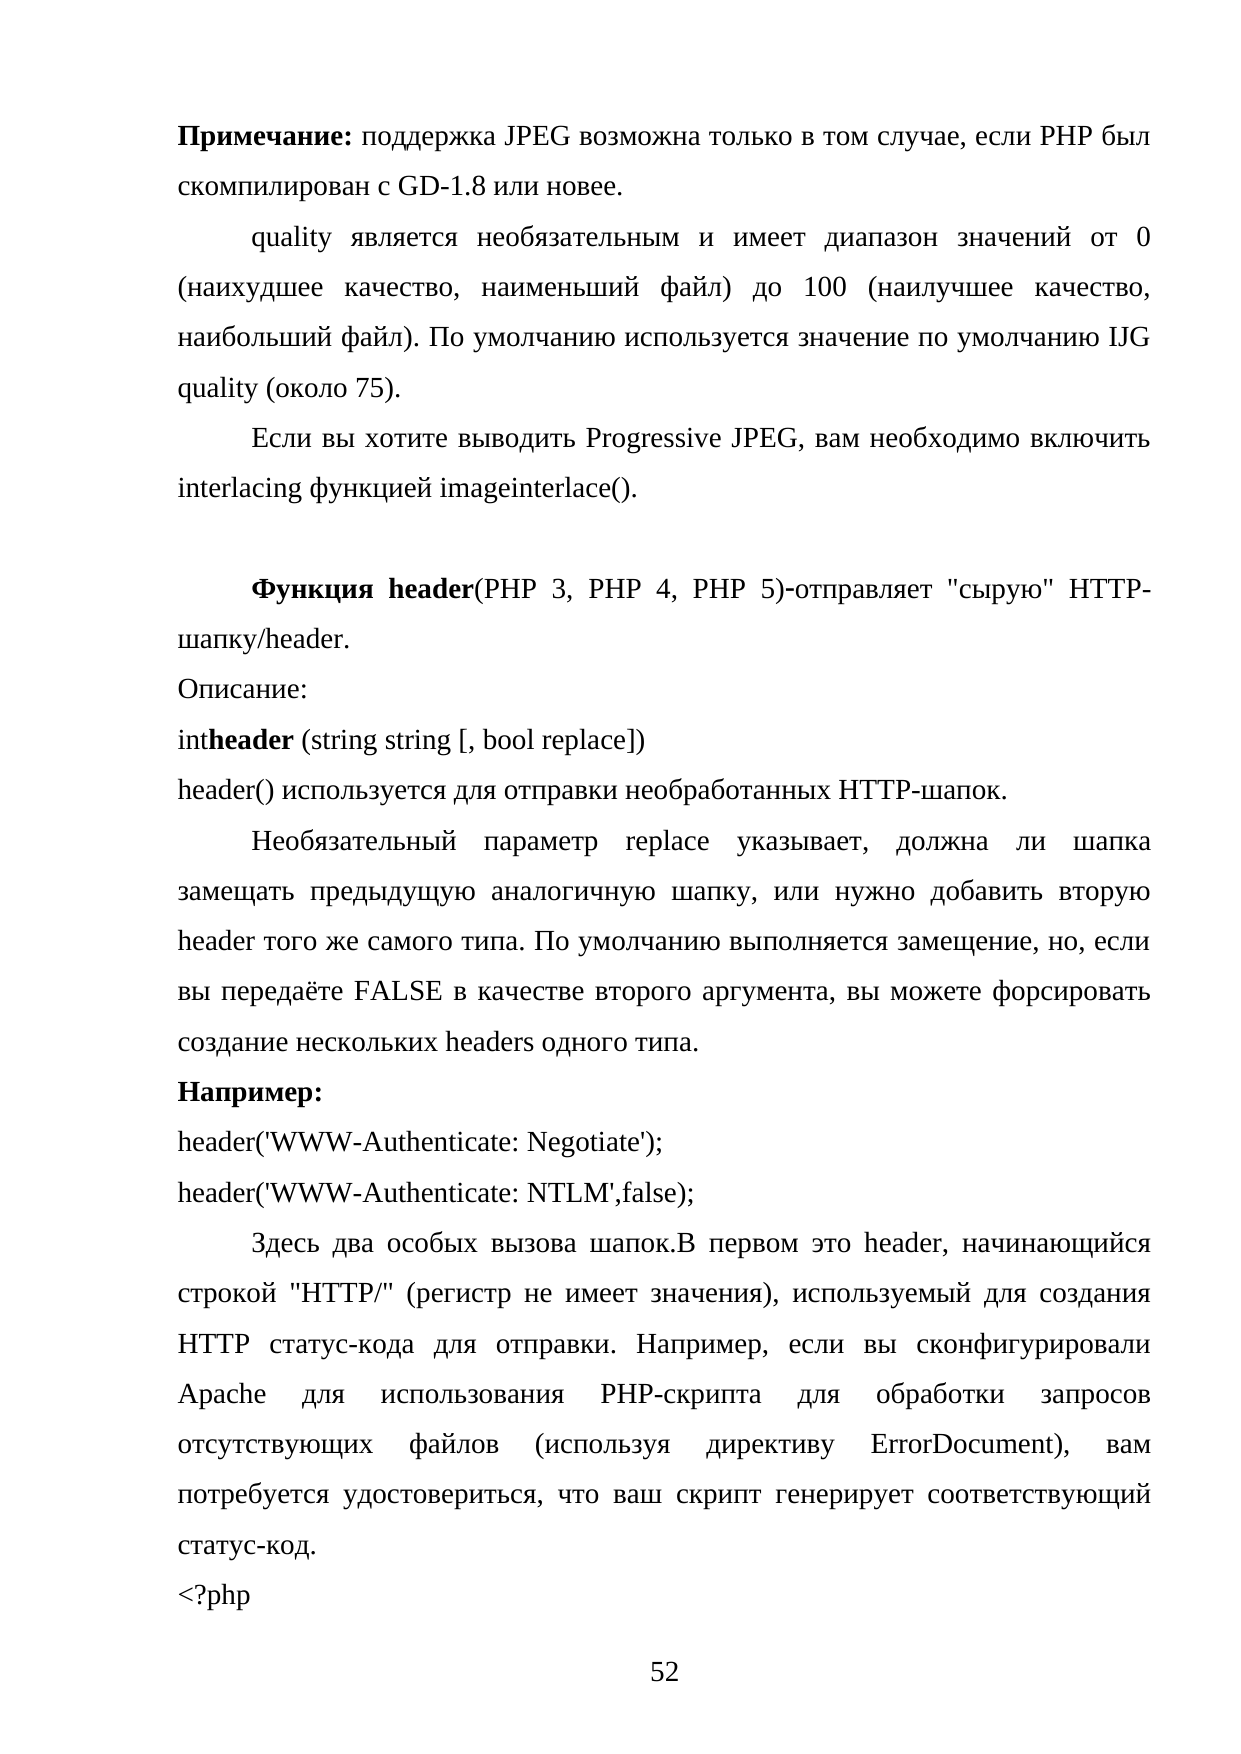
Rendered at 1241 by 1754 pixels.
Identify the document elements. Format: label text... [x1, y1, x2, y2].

text Функция header(PHP 3, PHP 4, PHP 5)отправляет "сырую" HTTP-шапку/header. [177, 571, 1152, 655]
text Здесь два особых вызова шапок.В первом это header, начинающийся строкой "HTTP/" (регистр не имеет значения), используемый для создания HTTP статус-кода для отправки. Например, если вы сконфигурировали Apache для использования PHP-скрипта для обработки запросов отсутствующих файлов (используя директиву ErrorDocument), вам потребуется удостовериться, что ваш скрипт генерирует соответствующий статус-код. [177, 1225, 1152, 1561]
text header('WWW-Authenticate: NTLM',false); [177, 1175, 1152, 1208]
text Если вы хотите выводить Progressive JPEG, вам необходимо включить interlacing функцией imageinterlace(). [177, 420, 1152, 504]
text intheader (string string [, bool replace]) [177, 722, 1152, 756]
text Примечание: поддержка JPEG возможна только в том случае, если PHP был скомпилирован с GD-1.8 или новее. [177, 118, 1152, 202]
text quality является необязательным и имеет диапазон значений от 0 (наихудшее качество, наименьший файл) до 100 (наилучшее качество, наибольший файл). По умолчанию используется значение по умолчанию IJG quality (около 75). [177, 219, 1152, 403]
text <?php [177, 1577, 1152, 1611]
text Описание: [177, 672, 1152, 705]
text header() используется для отправки необработанных HTTP-шапок. [177, 772, 1152, 806]
text Необязательный параметр replace указывает, должна ли шапка замещать предыдущую аналогичную шапку, или нужно добавить вторую header того же самого типа. По умолчанию выполняется замещение, но, если вы передаёте FALSE в качестве второго аргумента, вы можете форсировать создание нескольких headers одного типа. [177, 823, 1152, 1057]
text header('WWW-Authenticate: Negotiate'); [177, 1124, 1152, 1158]
text Например: [177, 1074, 1152, 1108]
